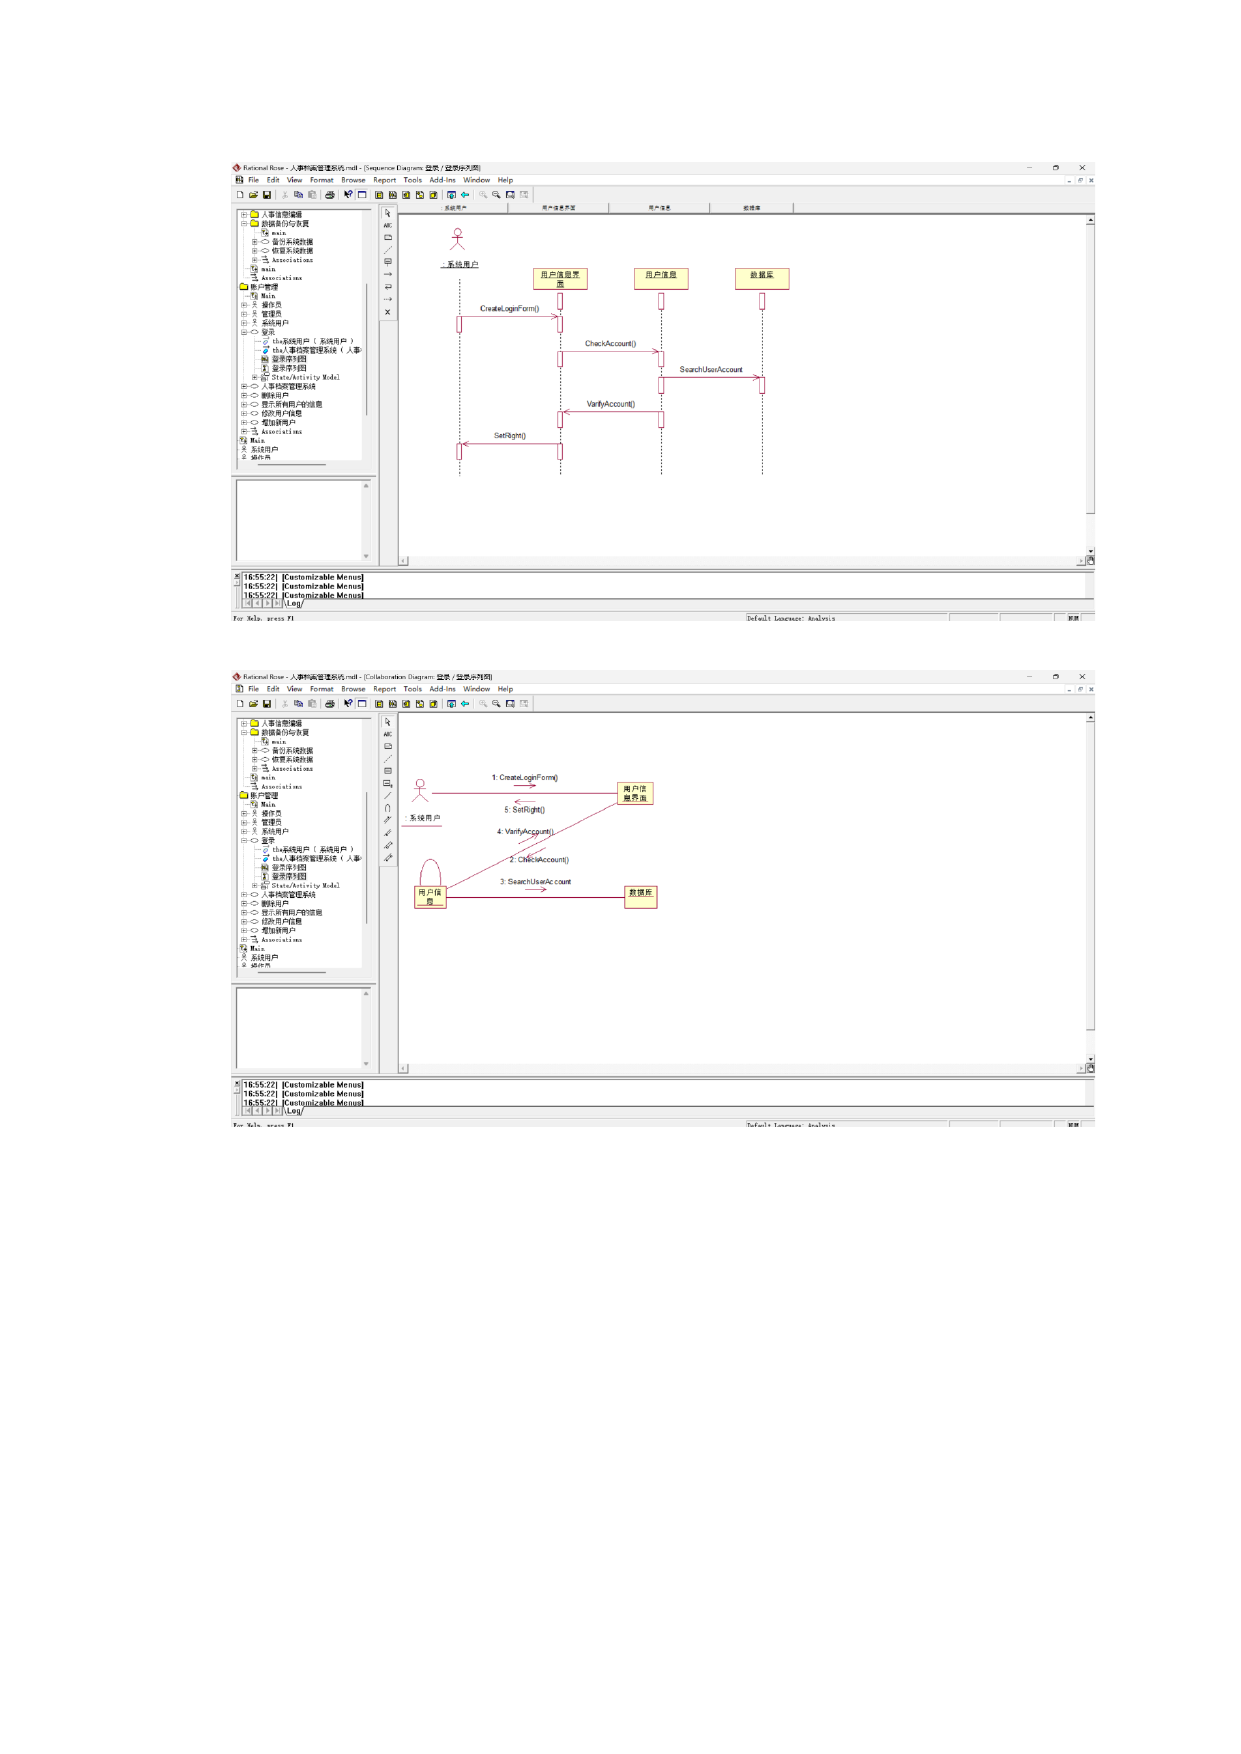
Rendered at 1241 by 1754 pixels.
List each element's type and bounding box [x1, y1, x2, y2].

picture [231, 162, 1096, 621]
picture [231, 670, 1096, 1127]
